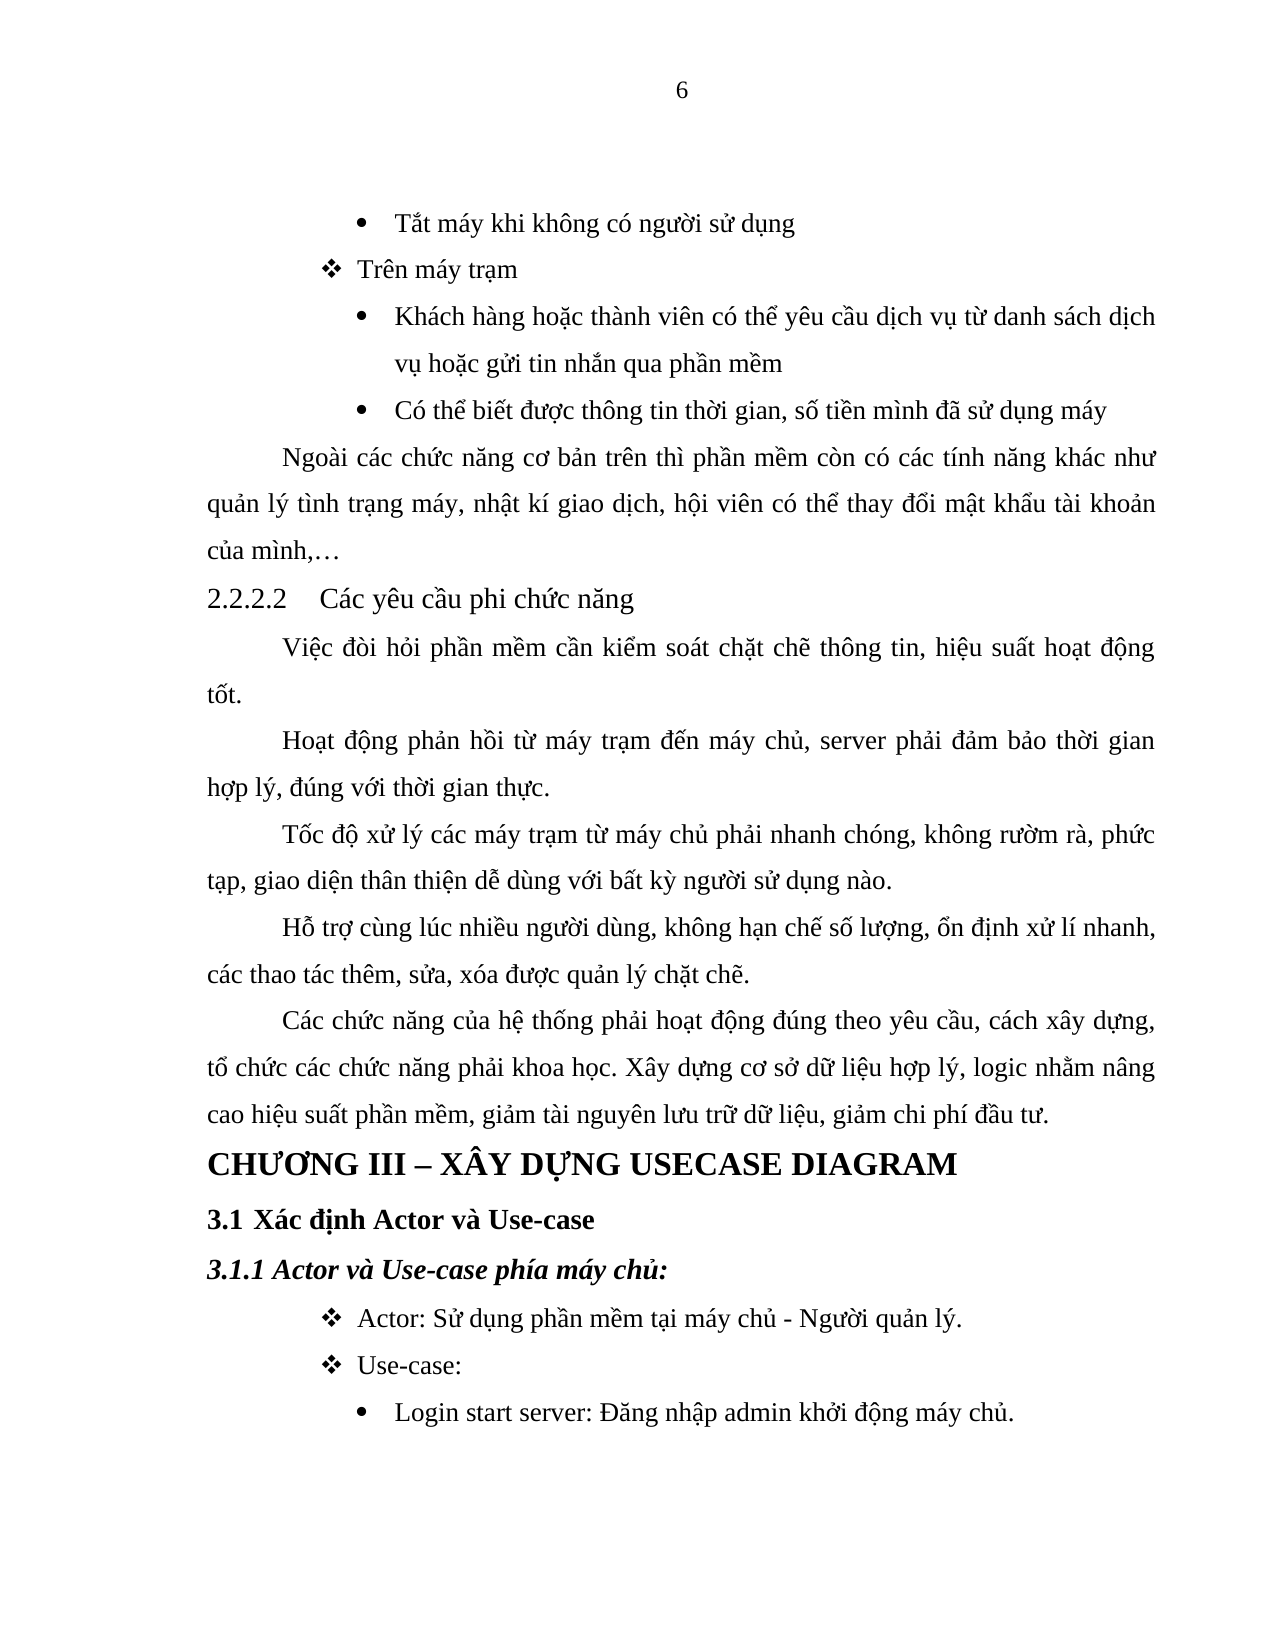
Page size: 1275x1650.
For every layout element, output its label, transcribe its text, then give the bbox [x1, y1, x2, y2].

list Các yêu cầu phi chức năng [207, 581, 1157, 614]
text Các chức năng của hệ thống phải hoạt động đúng theo yêu cầu, cách xây dựng, tổ chức các chức năng phải khoa học. Xây dựng cơ sở dữ liệu hợp lý, logic nhằm nâng cao hiệu suất phần mềm, giảm tài nguyên lưu trữ dữ liệu, giảm chi phí đầu tư. [207, 1004, 1157, 1129]
text Hoạt động phản hồi từ máy trạm đến máy chủ, server phải đảm bảo thời gian hợp lý, đúng với thời gian thực. [207, 724, 1157, 802]
list Có thể biết được thông tin thời gian, số tiền mình đã sử dụng máy [357, 394, 1157, 425]
text CHƯƠNG III – XÂY DỰNG USECASE DIAGRAM [207, 1144, 1157, 1183]
text Việc đòi hỏi phần mềm cần kiểm soát chặt chẽ thông tin, hiệu suất hoạt động tốt. [207, 631, 1157, 709]
list Tắt máy khi không có người sử dụng [357, 207, 1157, 238]
text Hỗ trợ cùng lúc nhiều người dùng, không hạn chế số lượng, ổn định xử lí nhanh, các thao tác thêm, sửa, xóa được quản lý chặt chẽ. [207, 911, 1157, 989]
text Tốc độ xử lý các máy trạm từ máy chủ phải nhanh chóng, không rườm rà, phức tạp, giao diện thân thiện dễ dùng với bất kỳ người sử dụng nào. [207, 818, 1157, 896]
list Actor: Sử dụng phần mềm tại máy chủ - Người quản lý. [319, 1303, 1157, 1334]
list Use-case: [319, 1349, 1157, 1381]
text 3.1.1 Actor và Use-case phía máy chủ: [207, 1252, 1157, 1286]
list Login start server: Đăng nhập admin khởi động máy chủ. [357, 1396, 1157, 1428]
list Khách hàng hoặc thành viên có thể yêu cầu dịch vụ từ danh sách dịch vụ hoặc gửi tin nhắn qua phần mềm [357, 301, 1157, 378]
list Xác định Actor và Use-case [207, 1202, 1157, 1236]
text Ngoài các chức năng cơ bản trên thì phần mềm còn có các tính năng khác như quản lý tình trạng máy, nhật kí giao dịch, hội viên có thể thay đổi mật khẩu tài khoản của mình,… [207, 441, 1157, 565]
list Trên máy trạm [319, 254, 1157, 285]
